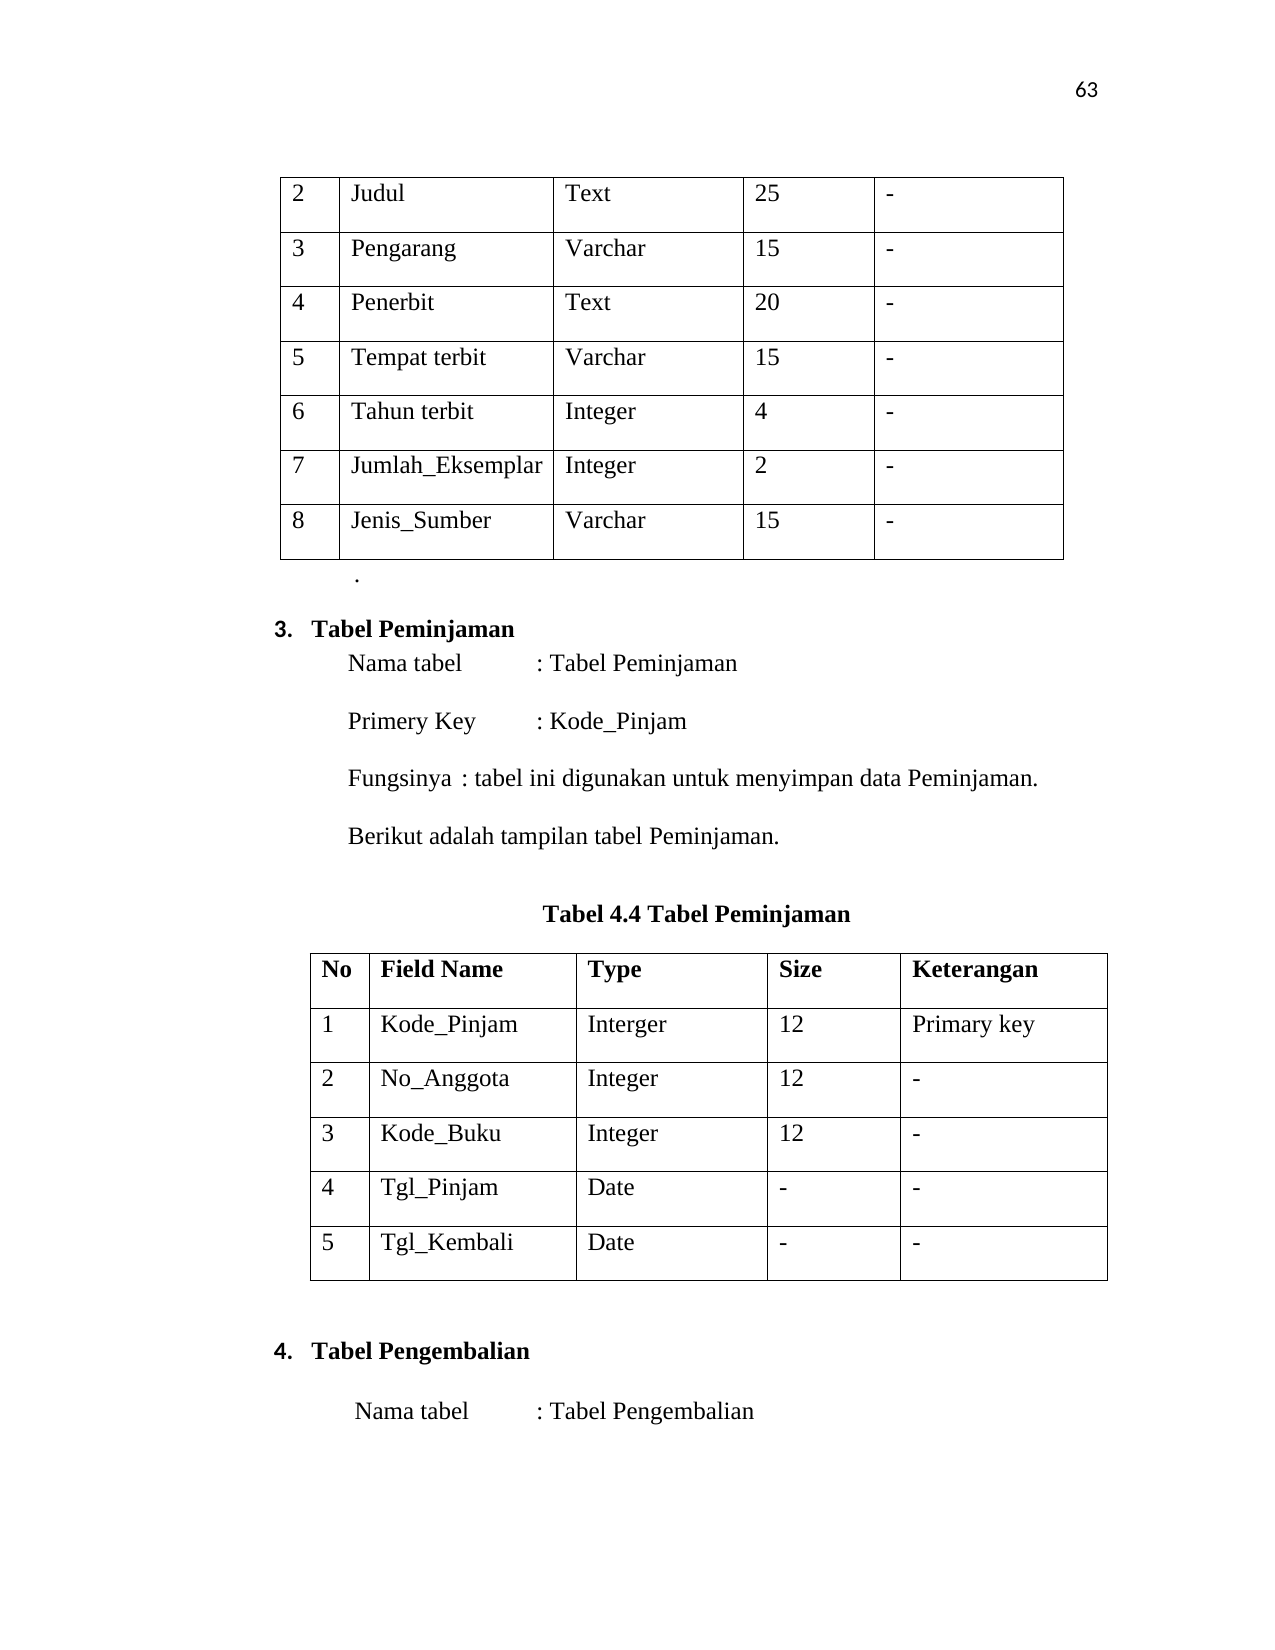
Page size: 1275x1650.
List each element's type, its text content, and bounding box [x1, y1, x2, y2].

table_cell - [901, 1227, 1107, 1280]
table_cell 12 [768, 1118, 900, 1171]
table_cell Tahun terbit [340, 396, 553, 449]
table_cell Varchar [554, 342, 743, 395]
table_cell Varchar [554, 233, 743, 286]
table_cell Judul [340, 178, 553, 232]
table_cell Primary key [901, 1009, 1107, 1062]
text . [354, 559, 1098, 588]
table_cell Integer [577, 1063, 767, 1117]
table_cell No_Anggota [370, 1063, 576, 1117]
table_cell Pengarang [340, 233, 553, 286]
table_cell 15 [744, 342, 874, 395]
list Primery Key : Kode_Pinjam [348, 706, 1098, 735]
table_cell 12 [768, 1063, 900, 1117]
table_cell Date [577, 1172, 767, 1226]
list Nama tabel : Tabel Peminjaman [348, 648, 1098, 677]
table_cell 5 [311, 1227, 369, 1280]
table_header Size [768, 954, 900, 1008]
table_cell Text [554, 287, 743, 341]
table_header No [311, 954, 369, 1008]
table_cell 4 [744, 396, 874, 449]
table_cell 3 [311, 1118, 369, 1171]
table_cell 15 [744, 233, 874, 286]
table_cell 2 [311, 1063, 369, 1117]
table_cell 4 [311, 1172, 369, 1226]
table_cell - [875, 178, 1063, 232]
table_cell Penerbit [340, 287, 553, 341]
table_cell - [875, 451, 1063, 504]
table_cell 7 [281, 451, 339, 504]
list Berikut adalah tampilan tabel Peminjaman. [348, 821, 1098, 850]
table_cell 2 [281, 178, 339, 232]
table_cell Integer [554, 451, 743, 504]
table_cell Integer [577, 1118, 767, 1171]
table_cell Kode_Pinjam [370, 1009, 576, 1062]
table_cell 20 [744, 287, 874, 341]
table_cell 4 [281, 287, 339, 341]
list Tabel Pengembalian [274, 1335, 1098, 1365]
table_cell - [901, 1118, 1107, 1171]
table_cell Date [577, 1227, 767, 1280]
table_cell - [875, 396, 1063, 449]
table_cell Tempat terbit [340, 342, 553, 395]
table_cell Kode_Buku [370, 1118, 576, 1171]
table_cell - [901, 1063, 1107, 1117]
table_cell Tgl_Kembali [370, 1227, 576, 1280]
table_cell 25 [744, 178, 874, 232]
list Fungsinya : tabel ini digunakan untuk menyimpan data Peminjaman. [348, 763, 1098, 792]
table_header Keterangan [901, 954, 1107, 1008]
table_cell 6 [281, 396, 339, 449]
table_cell - [768, 1227, 900, 1280]
table_cell Tgl_Pinjam [370, 1172, 576, 1226]
list Tabel Peminjaman [274, 613, 1098, 644]
table_cell - [875, 505, 1063, 558]
list Nama tabel : Tabel Pengembalian [354, 1396, 1098, 1425]
table_cell 8 [281, 505, 339, 558]
table_cell Interger [577, 1009, 767, 1062]
table_header Field Name [370, 954, 576, 1008]
table_header Type [577, 954, 767, 1008]
table_cell 1 [311, 1009, 369, 1062]
table_cell 5 [281, 342, 339, 395]
table_cell 3 [281, 233, 339, 286]
table_cell - [875, 233, 1063, 286]
table_cell - [901, 1172, 1107, 1226]
table_cell 12 [768, 1009, 900, 1062]
table_cell Jenis_Sumber [340, 505, 553, 558]
table_cell 15 [744, 505, 874, 558]
text Tabel 4.4 Tabel Peminjaman [295, 899, 1098, 928]
table_cell - [875, 287, 1063, 341]
table_cell - [875, 342, 1063, 395]
table_cell Varchar [554, 505, 743, 558]
table_cell Jumlah_Eksemplar [340, 451, 553, 504]
table_cell Integer [554, 396, 743, 449]
table_cell Text [554, 178, 743, 232]
table_cell 2 [744, 451, 874, 504]
table_cell - [768, 1172, 900, 1226]
